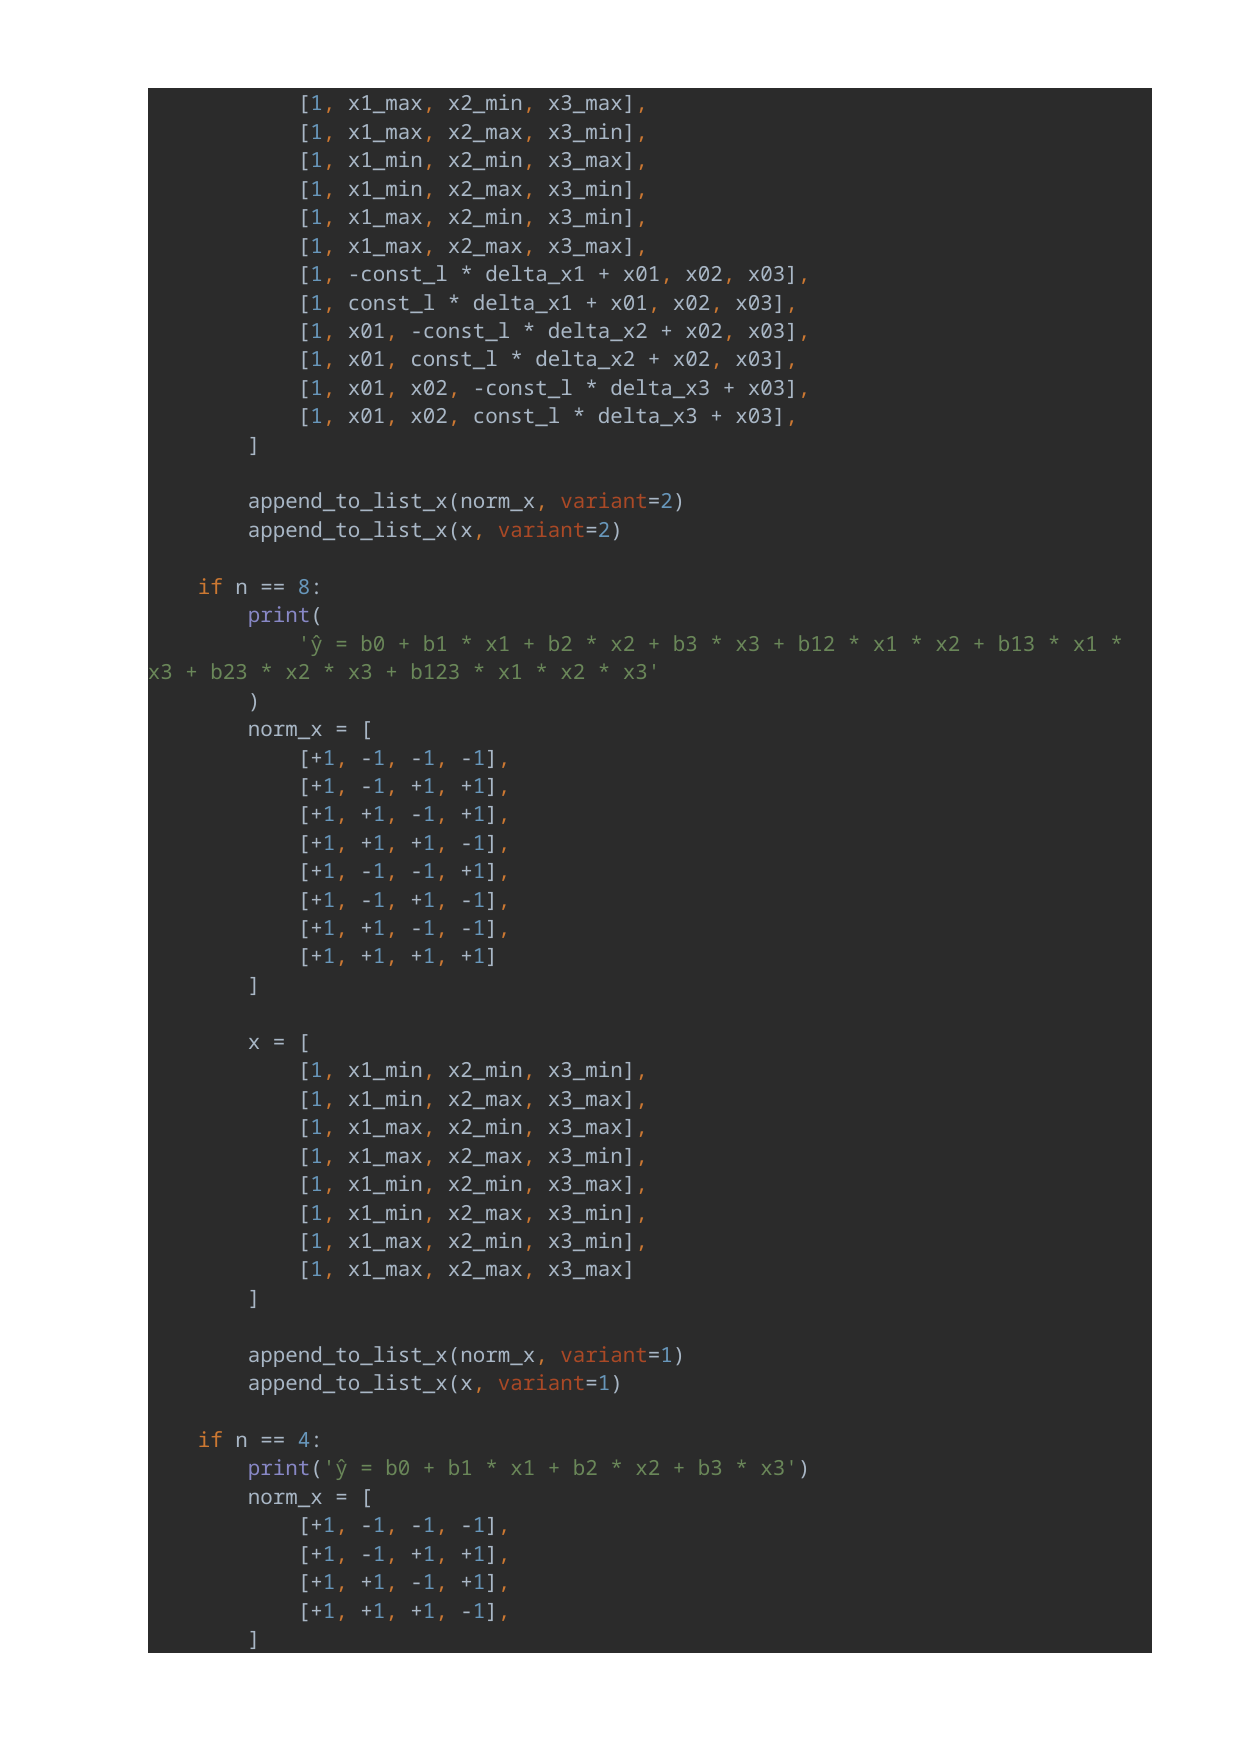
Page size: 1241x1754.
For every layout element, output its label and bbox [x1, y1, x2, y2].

text [148, 88, 1152, 1653]
